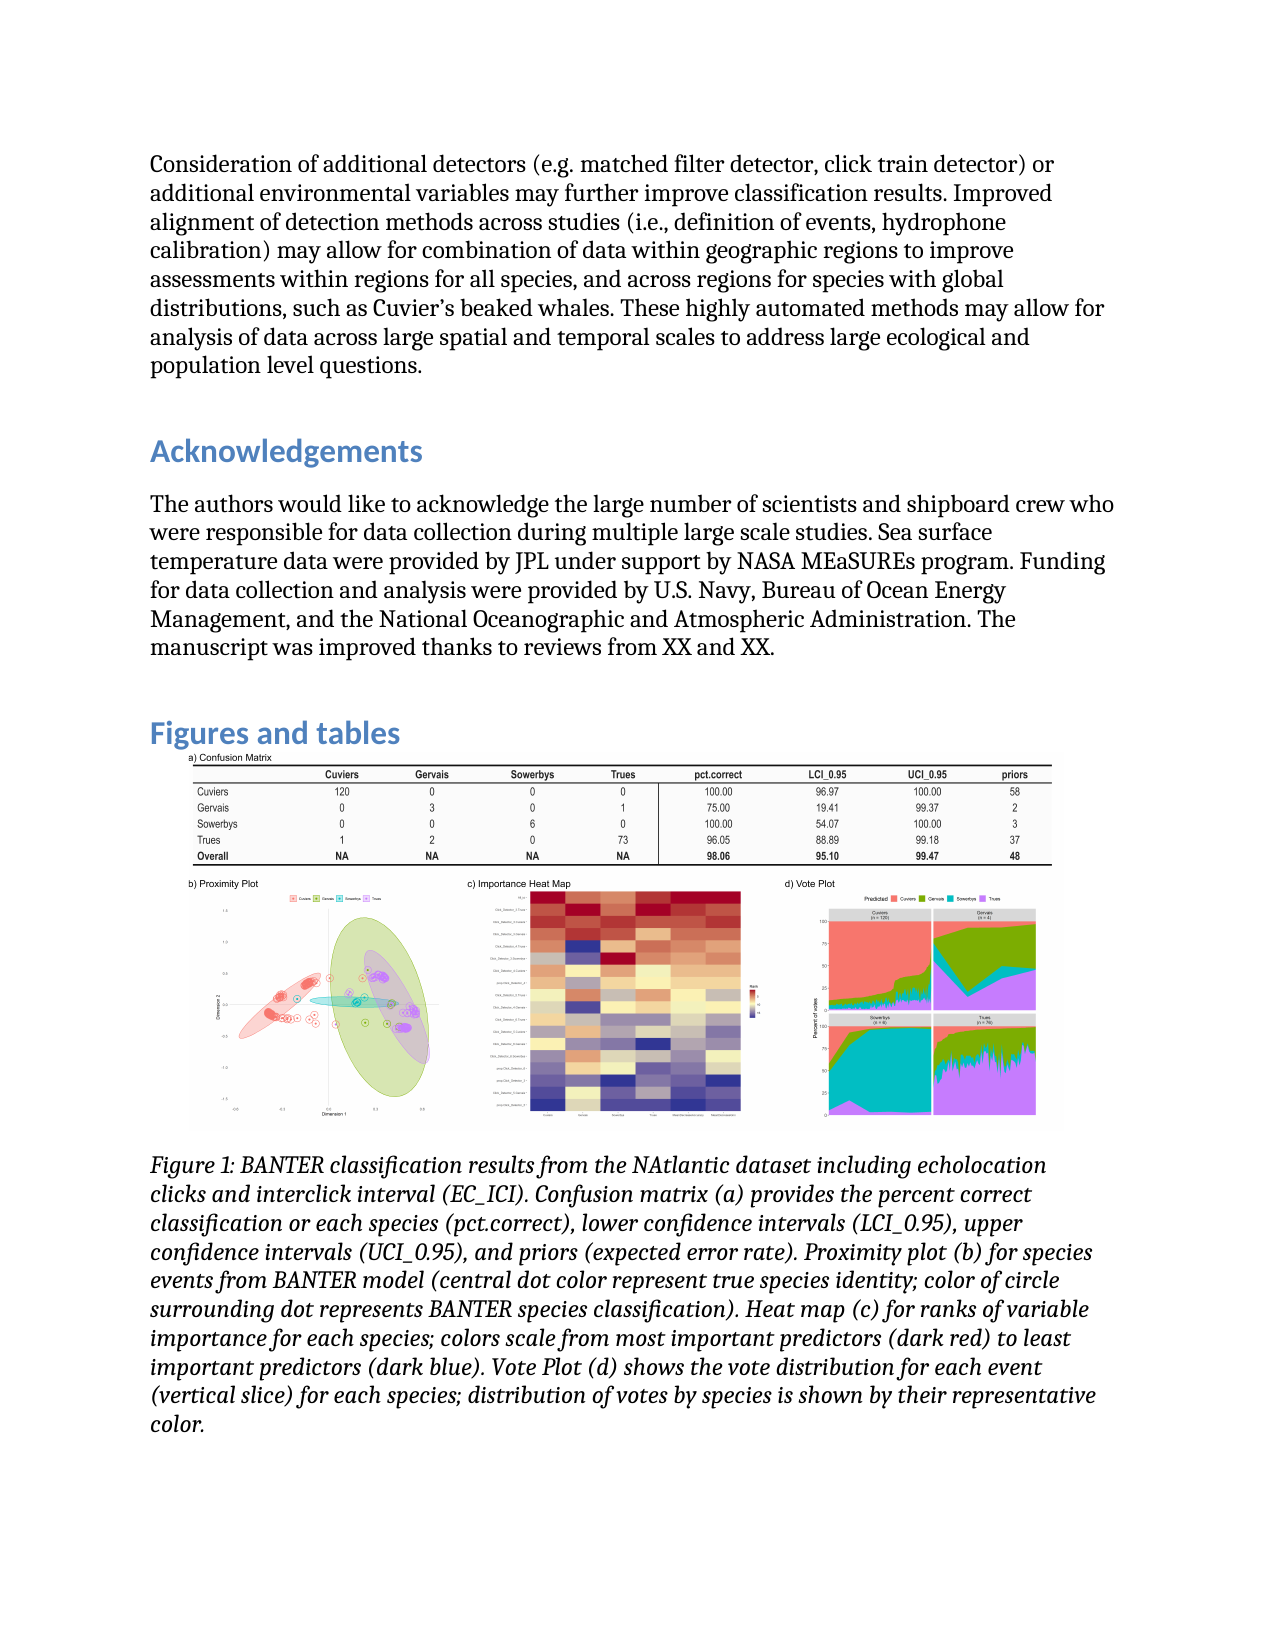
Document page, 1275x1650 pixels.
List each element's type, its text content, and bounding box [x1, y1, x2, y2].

text The authors would like to acknowledge the large number of scientists and shipboard crew who were responsible for data collection during multiple large scale studies. Sea surface temperature data were provided by JPL under support by NASA MEaSUREs program. Funding for data collection and analysis were provided by U.S. Navy, Bureau of Ocean Energy Management, and the National Oceanographic and Atmospheric Administration. The manuscript was improved thanks to reviews from XX and XX. [150, 489, 1125, 662]
subtitle Figures and tables [150, 712, 1125, 753]
subtitle Acknowledgements [150, 430, 1125, 471]
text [150, 150, 1125, 380]
picture [188, 752, 1064, 1131]
table_header Figure 1: BANTER classification results from the NAtlantic dataset including echolocation clicks and interclick interval (EC_ICI). Confusion matrix (a) provides the percent correct classification or each species (pct.correct), lower confidence intervals (LCI_0.95), upper confidence intervals (UCI_0.95), and priors (expected error rate). Proximity plot (b) for species events from BANTER model (central dot color represent true species identity; color of circle surrounding dot represents BANTER species classification). Heat map (c) for ranks of variable importance for each species; colors scale from most important predictors (dark red) to least important predictors (dark blue). Vote Plot (d) shows the vote distribution for each event (vertical slice) for each species; distribution of votes by species is shown by their representative color. [139, 753, 1114, 1451]
